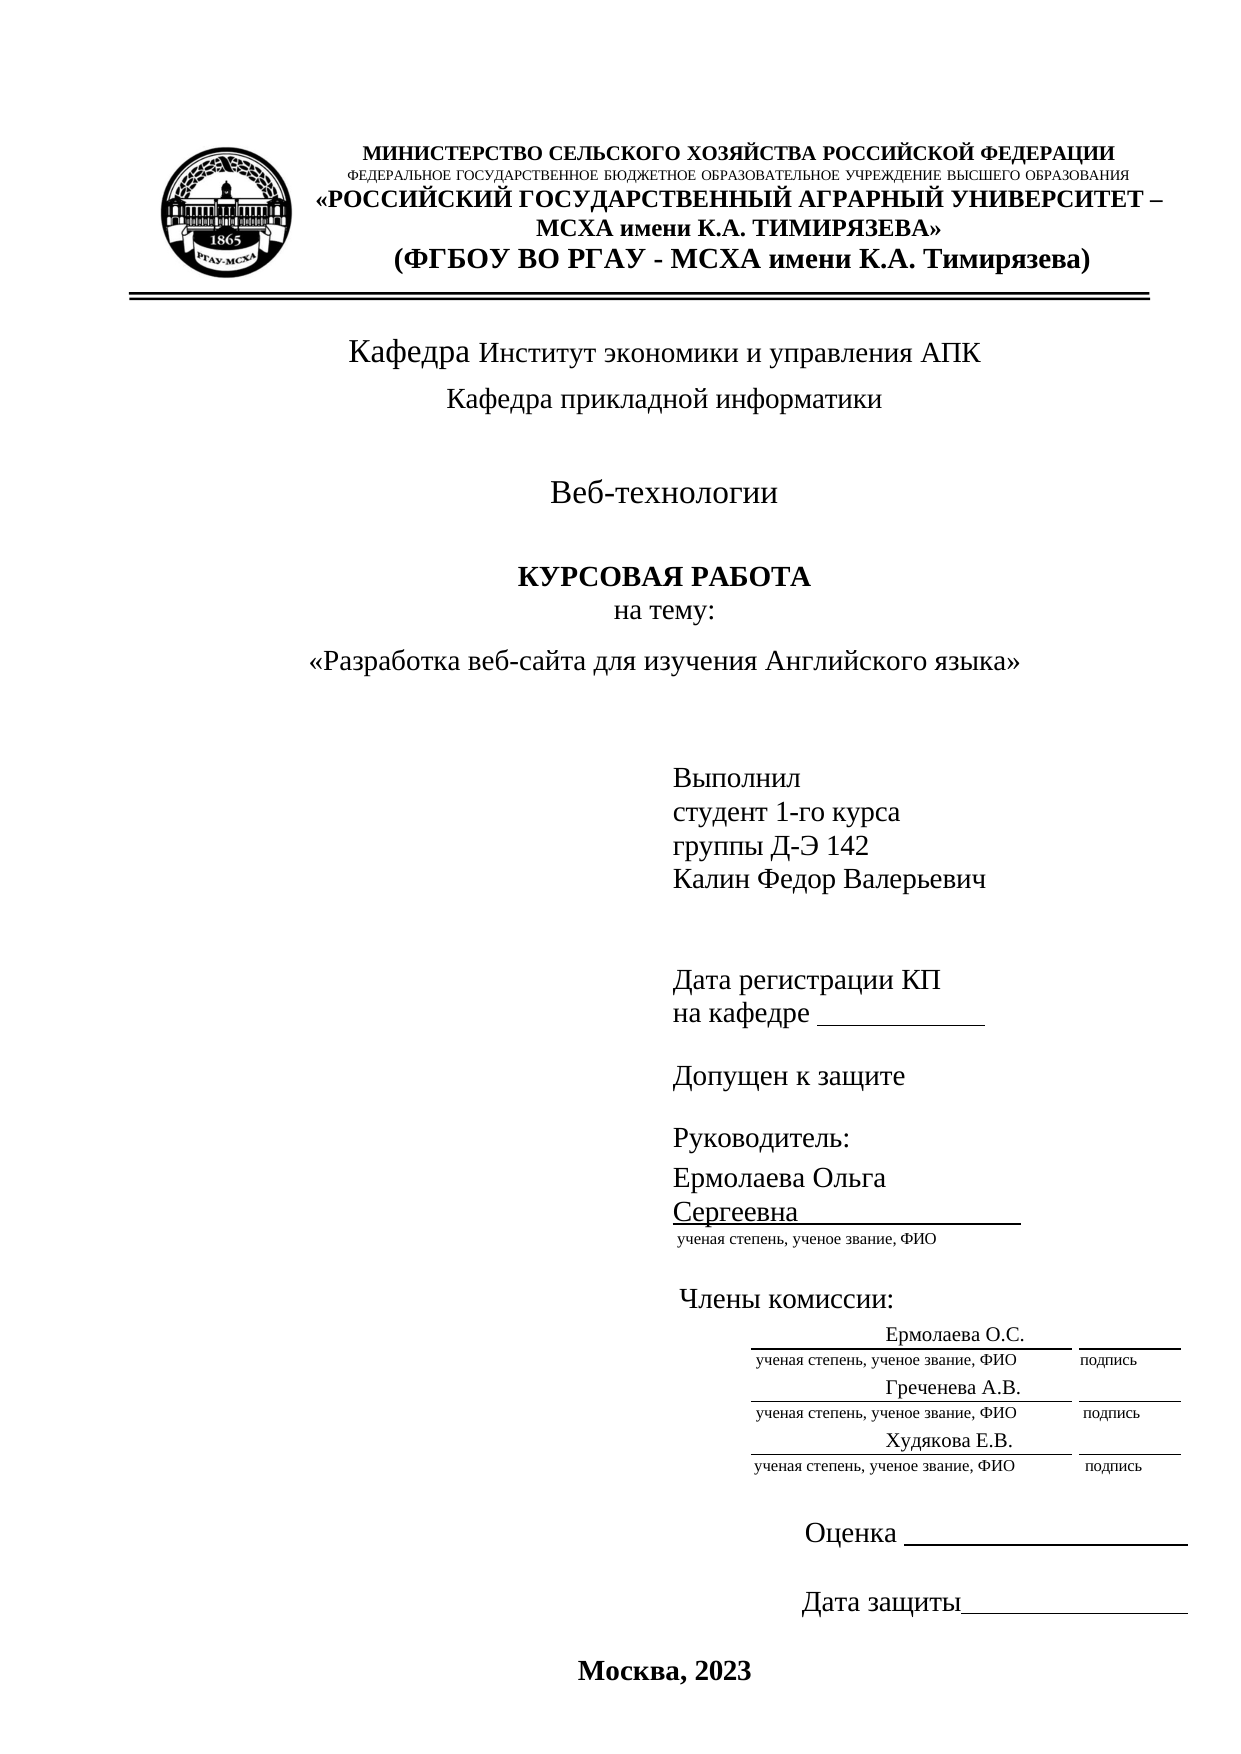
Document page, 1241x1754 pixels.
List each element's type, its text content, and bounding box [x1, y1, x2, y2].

text ученая степень, ученое звание, ФИО подпись [743, 1346, 1201, 1369]
text Дата регистрации КП [673, 962, 1201, 995]
text Дата защиты [802, 1584, 1201, 1617]
text (ФГБОУ ВО РГАУ - МСХА имени К.А. Тимирязева) [294, 242, 1193, 275]
text Москва, 2023 [244, 1653, 1085, 1686]
text ученая степень, ученое звание, ФИО подпись [743, 1399, 1201, 1422]
text Выполнил [673, 761, 1201, 794]
text Греченева А.В. [135, 1375, 1201, 1399]
text МИНИСТЕРСТВО СЕЛЬСКОГО ХОЗЯЙСТВА РОССИЙСКОЙ ФЕДЕРАЦИИ [284, 141, 1193, 165]
text ученая степень, ученое звание, ФИО подпись [737, 1452, 1201, 1475]
text на кафедре [673, 996, 1201, 1029]
text Оценка [804, 1515, 1201, 1549]
text Ермолаева О.С. [135, 1322, 1201, 1346]
text Ермолаева Ольга Сергеевна [673, 1160, 1021, 1223]
text Кафедра прикладной информатики [135, 382, 1193, 415]
text Веб-технологии [243, 472, 1085, 511]
text студент 1-го курса [673, 794, 1201, 828]
text на тему: [135, 593, 1193, 626]
text «РОССИЙСКИЙ ГОСУДАРСТВЕННЫЙ АГРАРНЫЙ УНИВЕРСИТЕТ – МСХА имени К.А. ТИМИРЯЗЕВА» [294, 184, 1193, 242]
text «Разработка веб-сайта для изучения Английского языка» [135, 643, 1194, 677]
text Кафедра Институт экономики и управления АПК [135, 332, 1194, 370]
text КУРСОВАЯ РАБОТА [135, 560, 1193, 593]
text ученая степень, ученое звание, ФИО [677, 1229, 1201, 1248]
text Допущен к защите Руководитель: [673, 1035, 1077, 1160]
text Худякова Е.В. [135, 1428, 1201, 1452]
text группы Д-Э 142 [673, 828, 1201, 861]
text Члены комиссии: [679, 1282, 1201, 1315]
text Калин Федор Валерьевич [673, 861, 1201, 895]
text ФЕДЕРАЛЬНОЕ ГОСУДАРСТВЕННОЕ БЮДЖЕТНОЕ ОБРАЗОВАТЕЛЬНОЕ УЧРЕЖДЕНИЕ ВЫСШЕГО ОБРАЗОВАНИЯ [294, 167, 1193, 184]
picture [159, 145, 294, 280]
